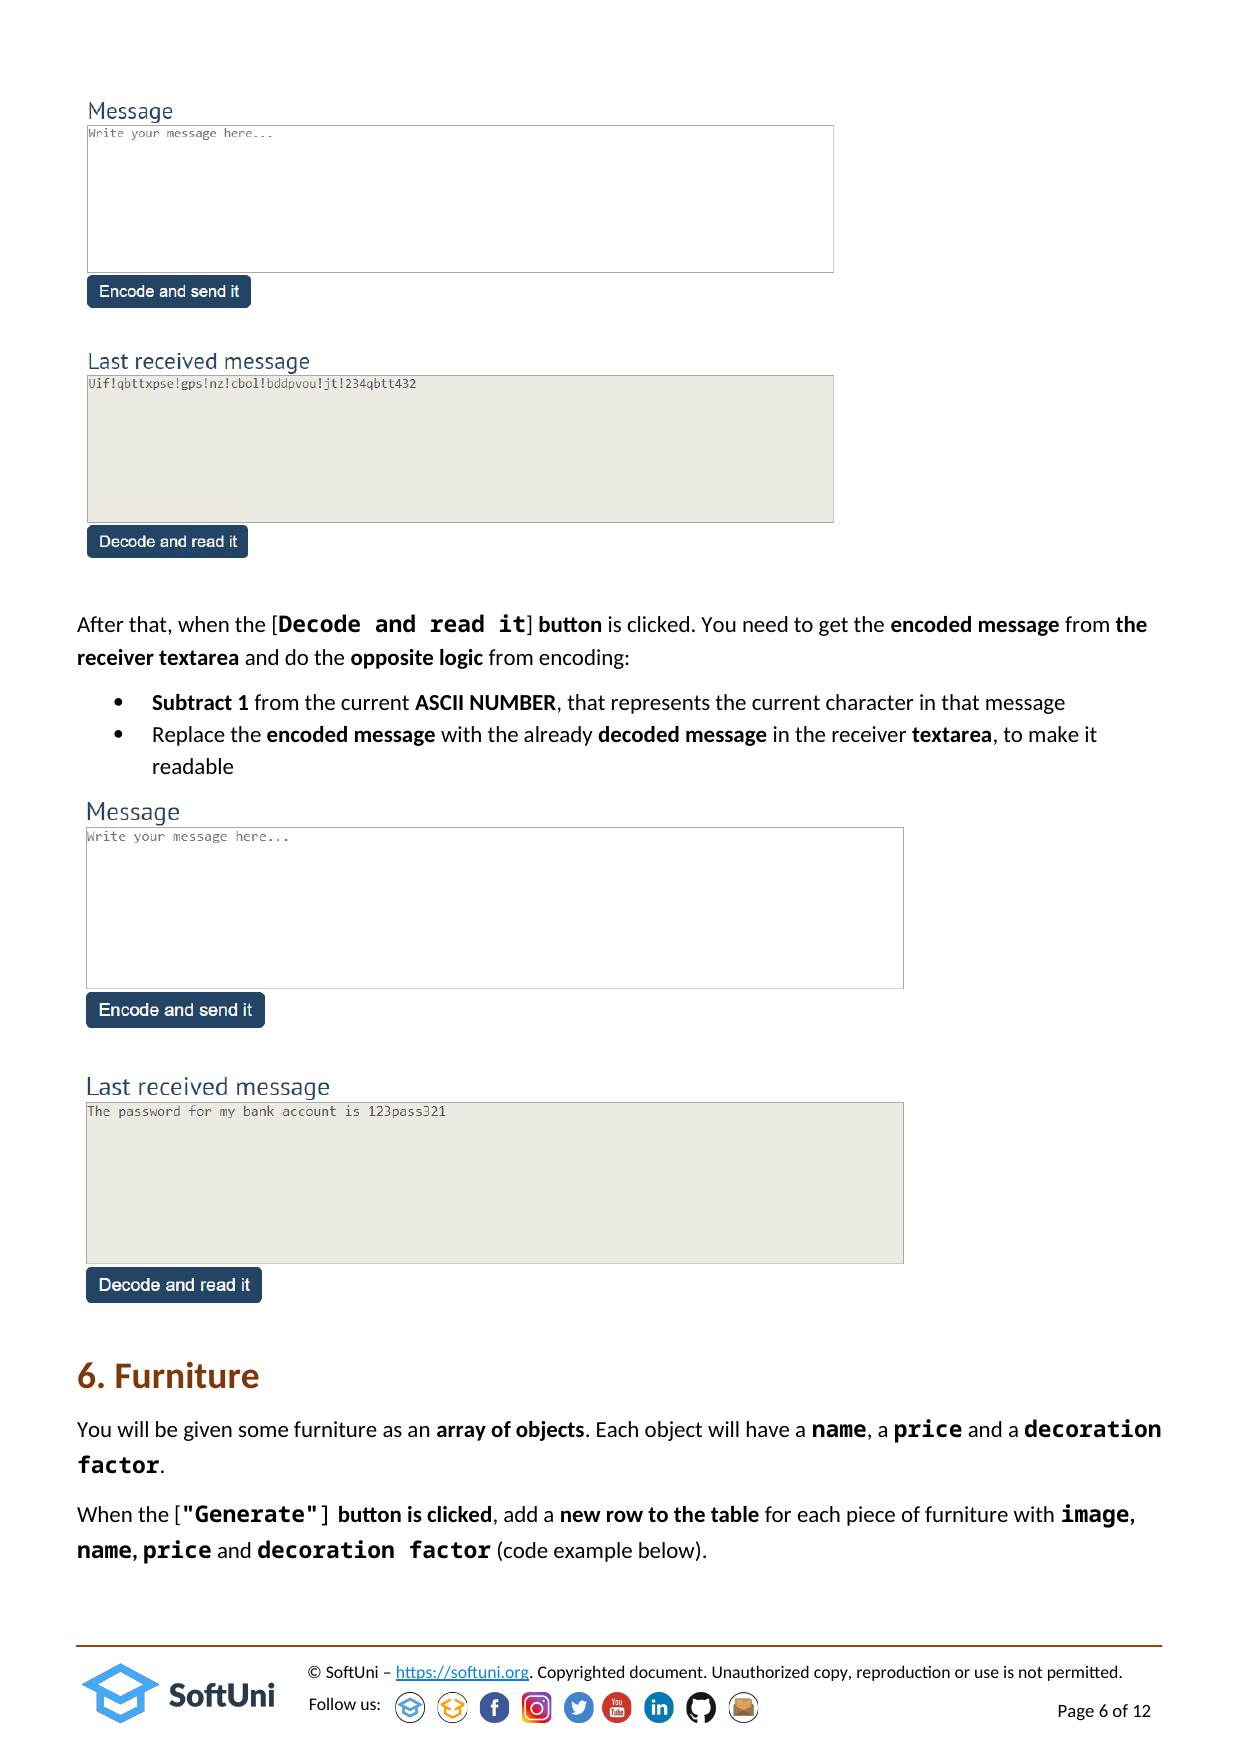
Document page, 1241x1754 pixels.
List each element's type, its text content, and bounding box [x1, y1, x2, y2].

picture [728, 1692, 759, 1723]
picture [76, 796, 919, 1328]
text You will be given some furniture as an array of objects. Each object will have a name, a price and a decoration factor. [77, 1413, 1163, 1480]
list Replace the encoded message with the already decoded message in the receiver textarea, to make it readable [114, 720, 1163, 780]
picture [76, 95, 851, 591]
picture [686, 1692, 716, 1723]
list Subtract 1 from the current ASCII NUMBER, that represents the current character in that message [114, 688, 1163, 716]
picture [437, 1692, 468, 1723]
picture [644, 1714, 653, 1723]
picture [658, 1705, 667, 1714]
picture [665, 1692, 674, 1701]
picture [522, 1692, 552, 1723]
text After that, when the [Decode and read it] button is clicked. You need to get the encoded message from the receiver textarea and do the opposite logic from encoding: [77, 608, 1163, 671]
picture [395, 1692, 425, 1723]
picture [75, 1658, 281, 1729]
subtitle Furniture [77, 1352, 1163, 1398]
picture [564, 1692, 594, 1723]
picture [665, 1714, 674, 1723]
picture [602, 1692, 632, 1723]
picture [479, 1692, 510, 1723]
picture [644, 1692, 653, 1701]
text When the ["Generate"] button is clicked, add a new row to the table for each piece of furniture with image, name, price and decoration factor (code example below). [77, 1498, 1163, 1565]
